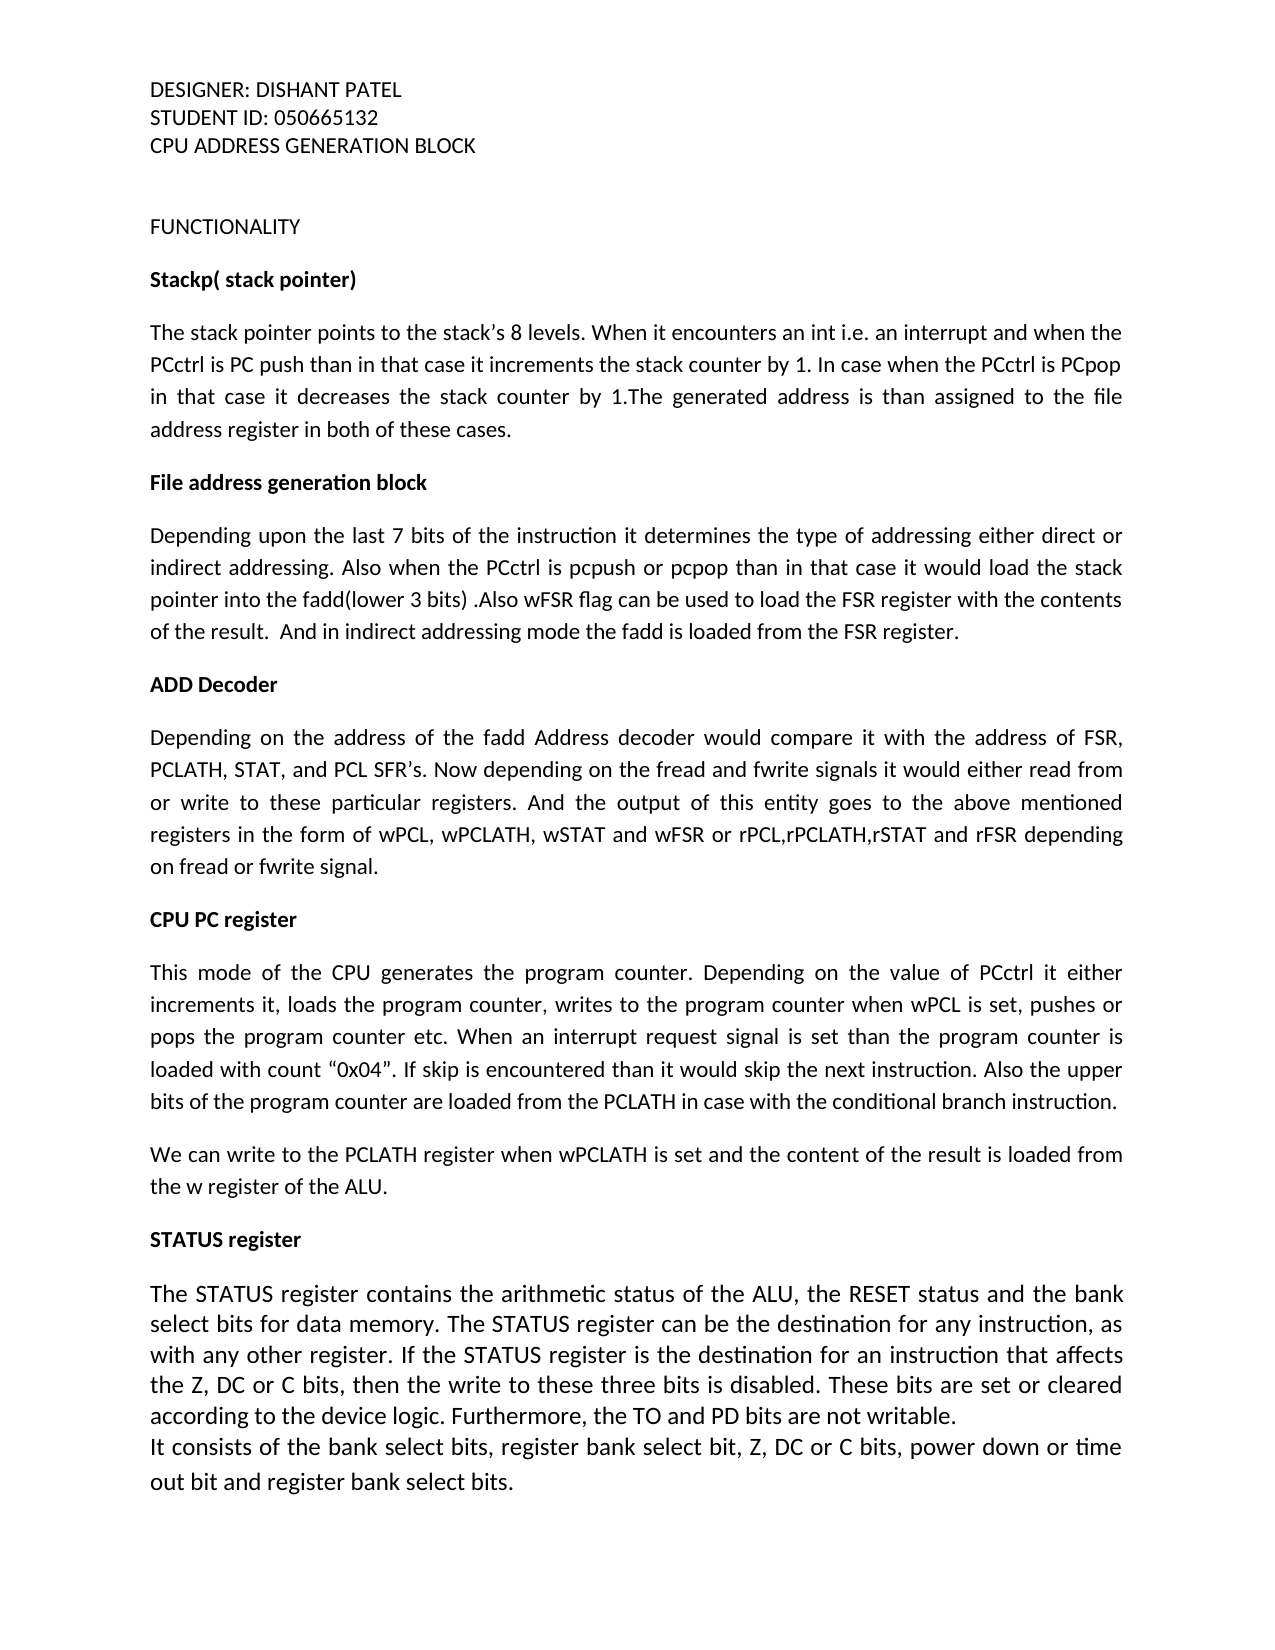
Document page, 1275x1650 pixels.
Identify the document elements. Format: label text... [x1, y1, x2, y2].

text File address generation block [150, 468, 1125, 496]
text This mode of the CPU generates the program counter. Depending on the value of PCctrl it either increments it, loads the program counter, writes to the program counter when wPCL is set, pushes or pops the program counter etc. When an interrupt request signal is set than the program counter is loaded with count “0x04”. If skip is encountered than it would skip the next instruction. Also the upper bits of the program counter are loaded from the PCLATH in case with the conditional branch instruction. [150, 958, 1125, 1115]
text Depending on the address of the fadd Address decoder would compare it with the address of FSR, PCLATH, STAT, and PCL SFR’s. Now depending on the fread and fwrite signals it would either read from or write to these particular registers. And the output of this entity goes to the above mentioned registers in the form of wPCL, wPCLATH, wSTAT and wFSR or rPCL,rPCLATH,rSTAT and rFSR depending on fread or fwrite signal. [150, 723, 1125, 880]
text We can write to the PCLATH register when wPCLATH is set and the content of the result is loaded from the w register of the ALU. [150, 1140, 1125, 1200]
text STATUS register [150, 1225, 1125, 1253]
text It consists of the bank select bits, register bank select bit, Z, DC or C bits, power down or time out bit and register bank select bits. [150, 1431, 1125, 1496]
text ADD Decoder [150, 670, 1125, 698]
text The STATUS register contains the arithmetic status of the ALU, the RESET status and the bank select bits for data memory. The STATUS register can be the destination for any instruction, as with any other register. If the STATUS register is the destination for an instruction that affects the Z, DC or C bits, then the write to these three bits is disabled. These bits are set or cleared according to the device logic. Furthermore, the TO and PD bits are not writable. [150, 1278, 1125, 1431]
text Stackp( stack pointer) [150, 265, 1125, 293]
text The stack pointer points to the stack’s 8 levels. When it encounters an int i.e. an interrupt and when the PCctrl is PC push than in that case it increments the stack counter by 1. In case when the PCctrl is PCpop in that case it decreases the stack counter by 1.The generated address is than assigned to the file address register in both of these cases. [150, 318, 1125, 443]
text Depending upon the last 7 bits of the instruction it determines the type of addressing either direct or indirect addressing. Also when the PCctrl is pcpush or pcpop than in that case it would load the stack pointer into the fadd(lower 3 bits) .Also wFSR flag can be used to load the FSR register with the contents of the result. And in indirect addressing mode the fadd is loaded from the FSR register. [150, 521, 1125, 645]
text FUNCTIONALITY [150, 212, 1125, 240]
text CPU PC register [150, 905, 1125, 933]
